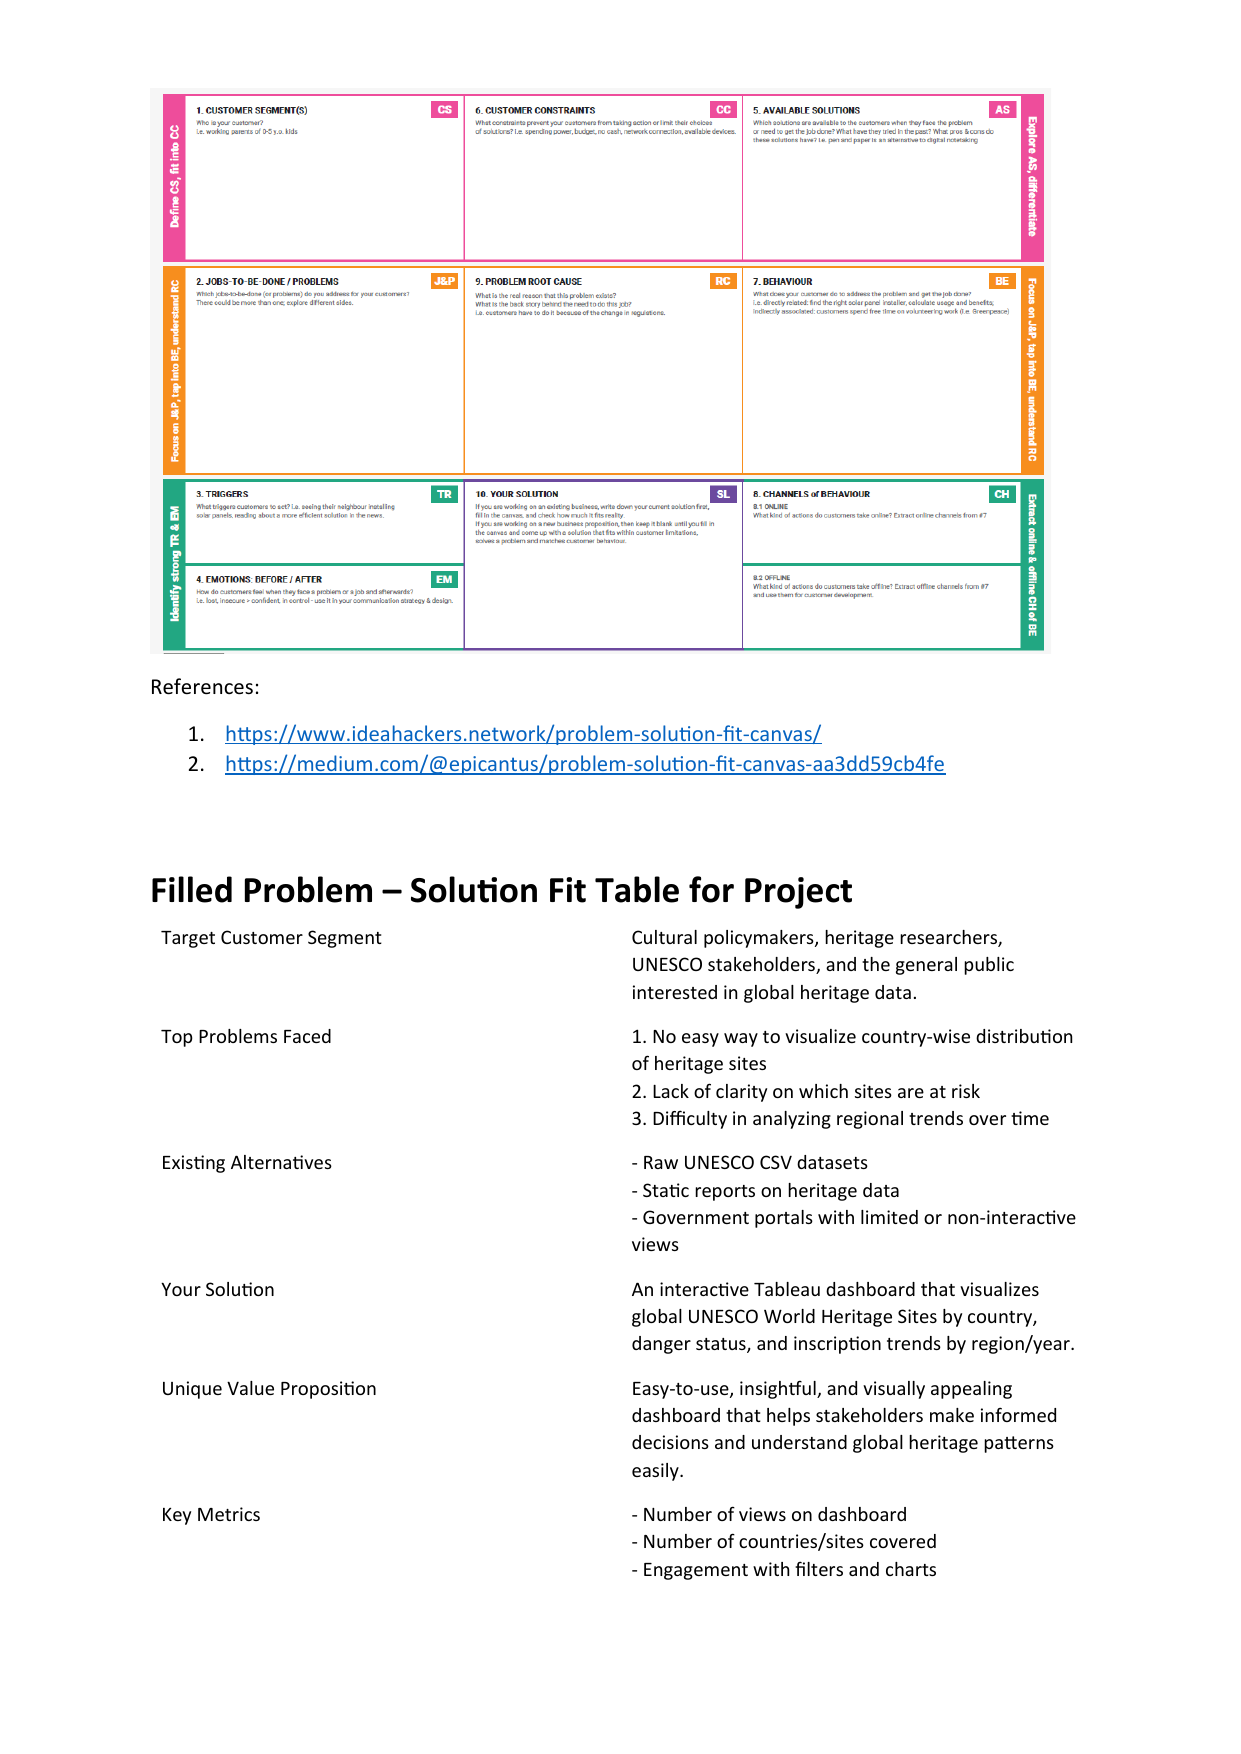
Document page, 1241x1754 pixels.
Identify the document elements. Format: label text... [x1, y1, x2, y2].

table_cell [620, 1501, 1090, 1581]
table_header Target Customer Segment [150, 924, 620, 1023]
table_cell Unique Value Proposition [150, 1375, 620, 1501]
table_cell Existing Alternatives [150, 1150, 620, 1276]
list https://www.ideahackers.network/problem-solution-fit-canvas/ [187, 719, 1090, 747]
text References: [150, 672, 1090, 700]
table_cell Top Problems Faced [150, 1023, 620, 1149]
table_cell Your Solution [150, 1276, 620, 1375]
table_cell Key Metrics [150, 1501, 620, 1581]
table_cell - Raw UNESCO CSV datasets - Static reports on heritage data - Government portals with limited or non-interactive views [620, 1150, 1090, 1276]
subtitle Filled Problem – Solution Fit Table for Project [150, 817, 1090, 912]
picture [150, 88, 1052, 654]
list https://medium.com/@epicantus/problem-solution-fit-canvas-aa3dd59cb4fe [187, 749, 1090, 777]
table_cell 1. No easy way to visualize country-wise distribution of heritage sites 2. Lack of clarity on which sites are at risk 3. Difficulty in analyzing regional trends over time [620, 1023, 1090, 1149]
table_header Cultural policymakers, heritage researchers, UNESCO stakeholders, and the general public interested in global heritage data. [620, 924, 1090, 1023]
table_cell An interactive Tableau dashboard that visualizes global UNESCO World Heritage Sites by country, danger status, and inscription trends by region/year. [620, 1276, 1090, 1375]
table_cell Easy-to-use, insightful, and visually appealing dashboard that helps stakeholders make informed decisions and understand global heritage patterns easily. [620, 1375, 1090, 1501]
